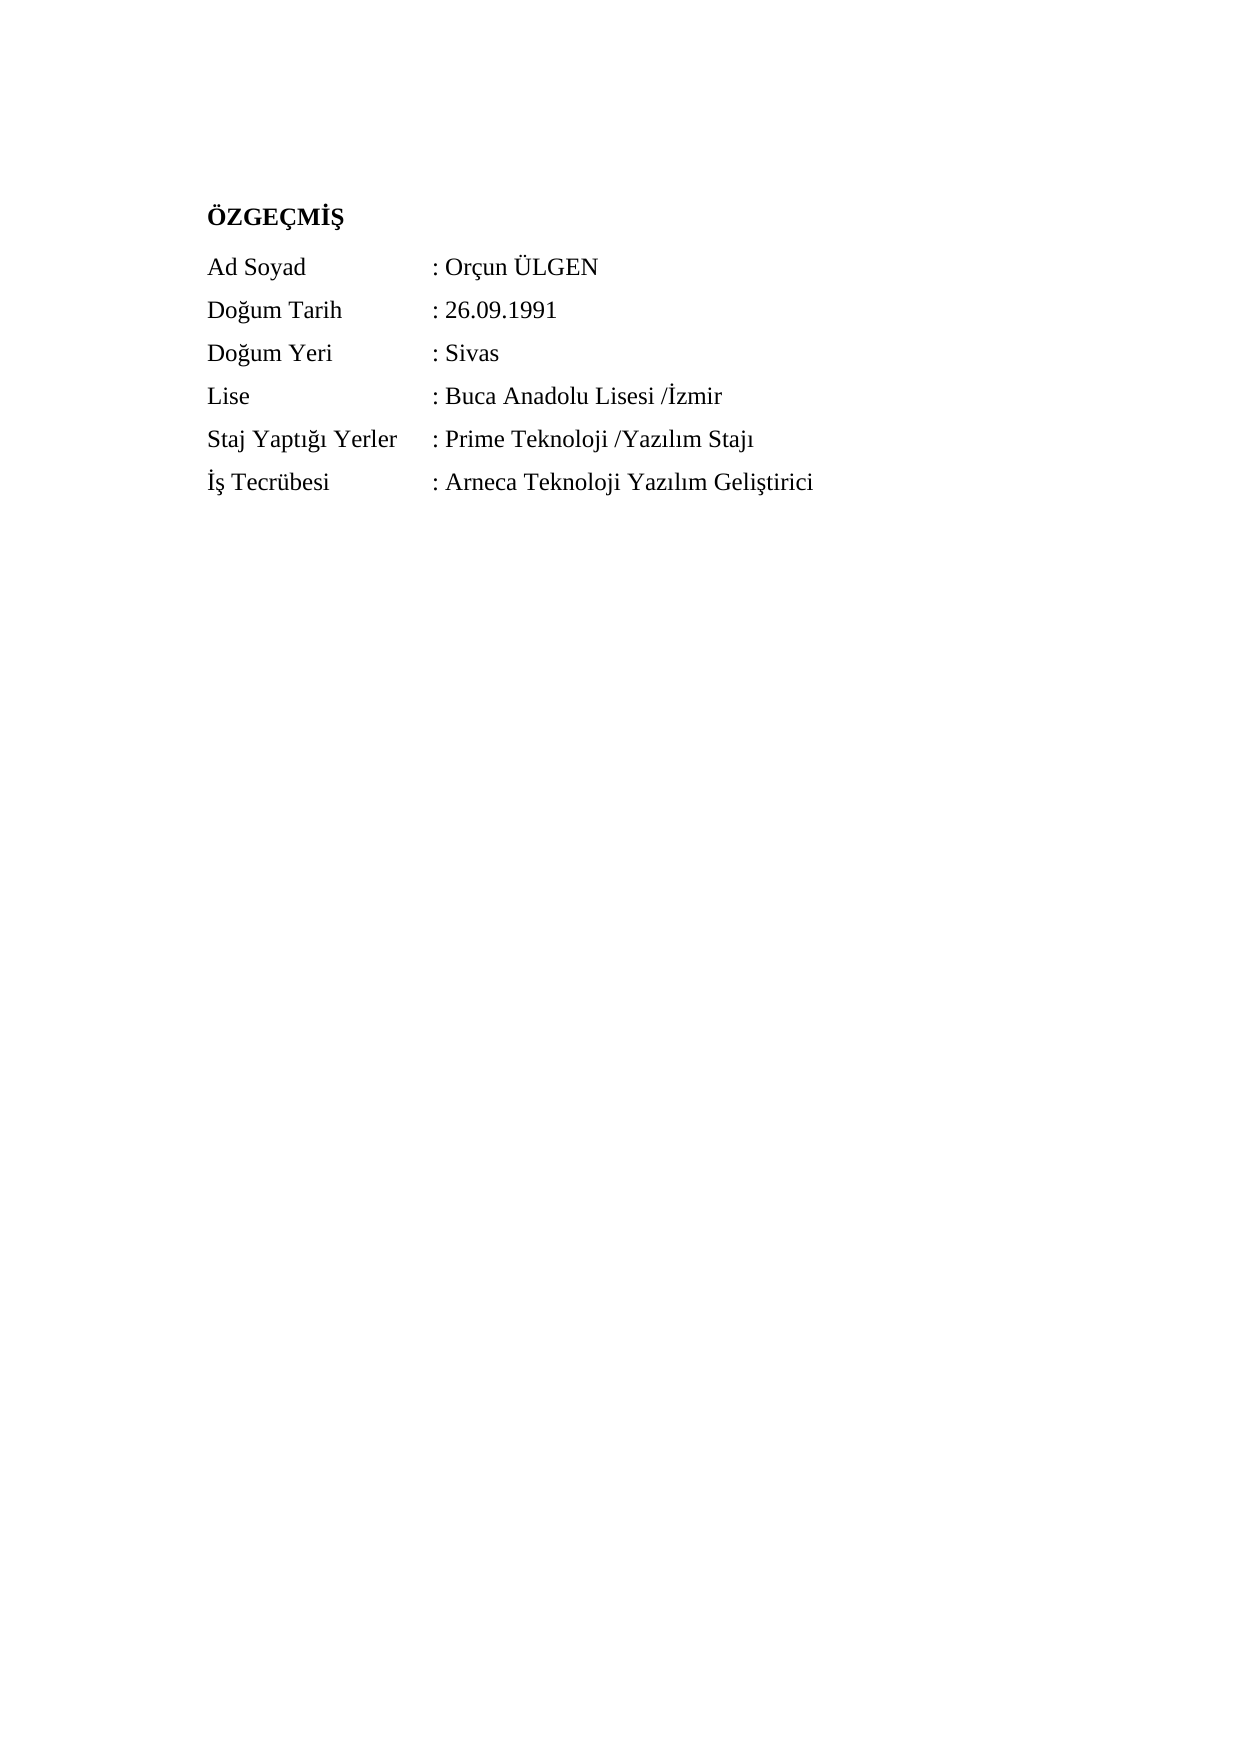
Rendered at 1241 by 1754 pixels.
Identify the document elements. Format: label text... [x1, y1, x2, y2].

text Staj Yaptığı Yerler : Prime Teknoloji /Yazılım Stajı [207, 424, 1092, 453]
text Doğum Yeri : Sivas [207, 338, 1092, 367]
subtitle ÖZGEÇMİŞ [207, 202, 1092, 231]
text İş Tecrübesi : Arneca Teknoloji Yazılım Geliştirici [207, 467, 1092, 496]
text Ad Soyad : Orçun ÜLGEN [207, 252, 1092, 280]
text Lise : Buca Anadolu Lisesi /İzmir [207, 381, 1092, 410]
text Doğum Tarih : 26.09.1991 [207, 295, 1092, 323]
